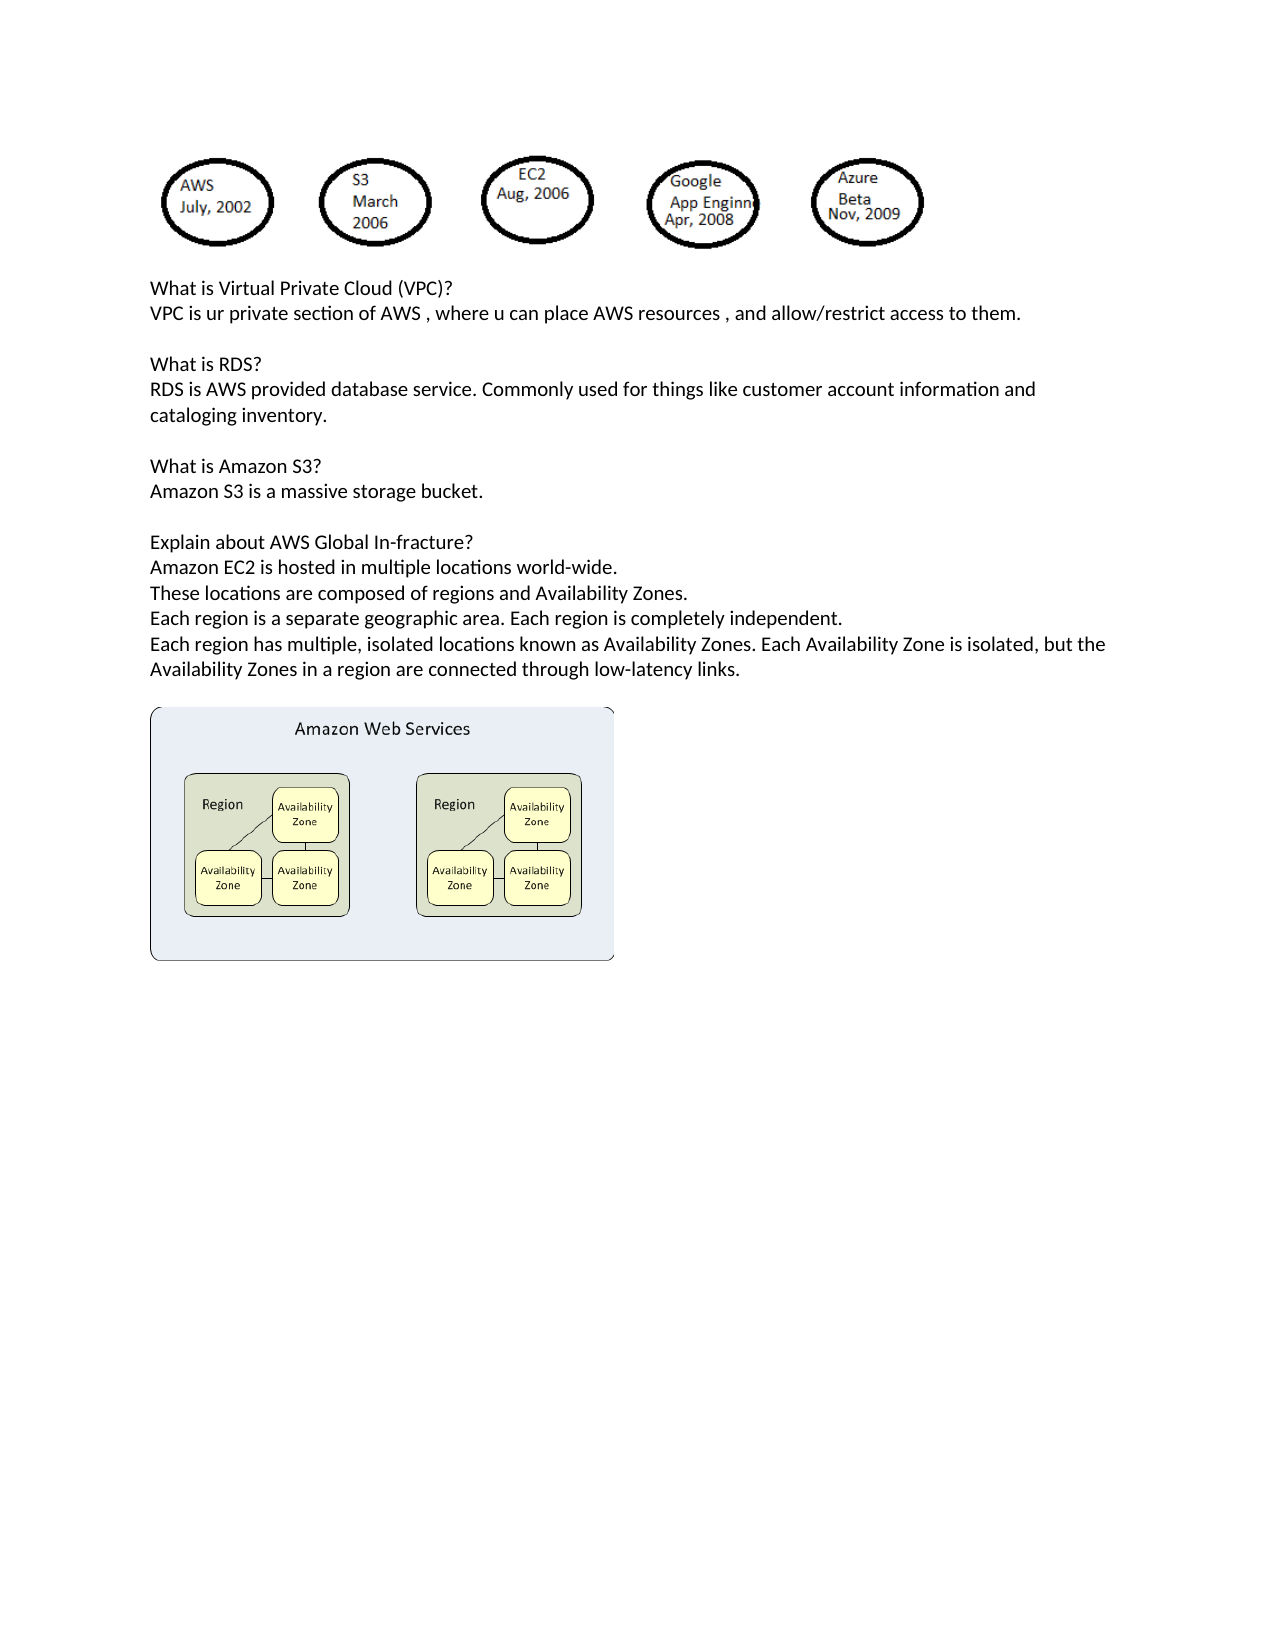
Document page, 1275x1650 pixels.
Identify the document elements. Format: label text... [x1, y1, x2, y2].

text VPC is ur private section of AWS , where u can place AWS resources , and allow/restrict access to them. [150, 300, 1125, 326]
text What is Virtual Private Cloud (VPC)? [150, 275, 1125, 300]
text Explain about AWS Global In-fracture? [150, 529, 1125, 554]
text RDS is AWS provided database service. Commonly used for things like customer account information and cataloging inventory. [150, 377, 1125, 427]
text What is Amazon S3? [150, 453, 1125, 478]
text What is RDS? [150, 351, 1125, 377]
text These locations are composed of regions and Availability Zones. [150, 580, 1125, 605]
text Amazon S3 is a massive storage bucket. [150, 478, 1125, 504]
text Each region has multiple, isolated locations known as Availability Zones. Each Availability Zone is isolated, but the Availability Zones in a region are connected through low-latency links. [150, 631, 1125, 682]
text Amazon EC2 is hosted in multiple locations world-wide. [150, 554, 1125, 580]
picture [150, 150, 933, 250]
text Each region is a separate geographic area. Each region is completely independent. [150, 605, 1125, 631]
